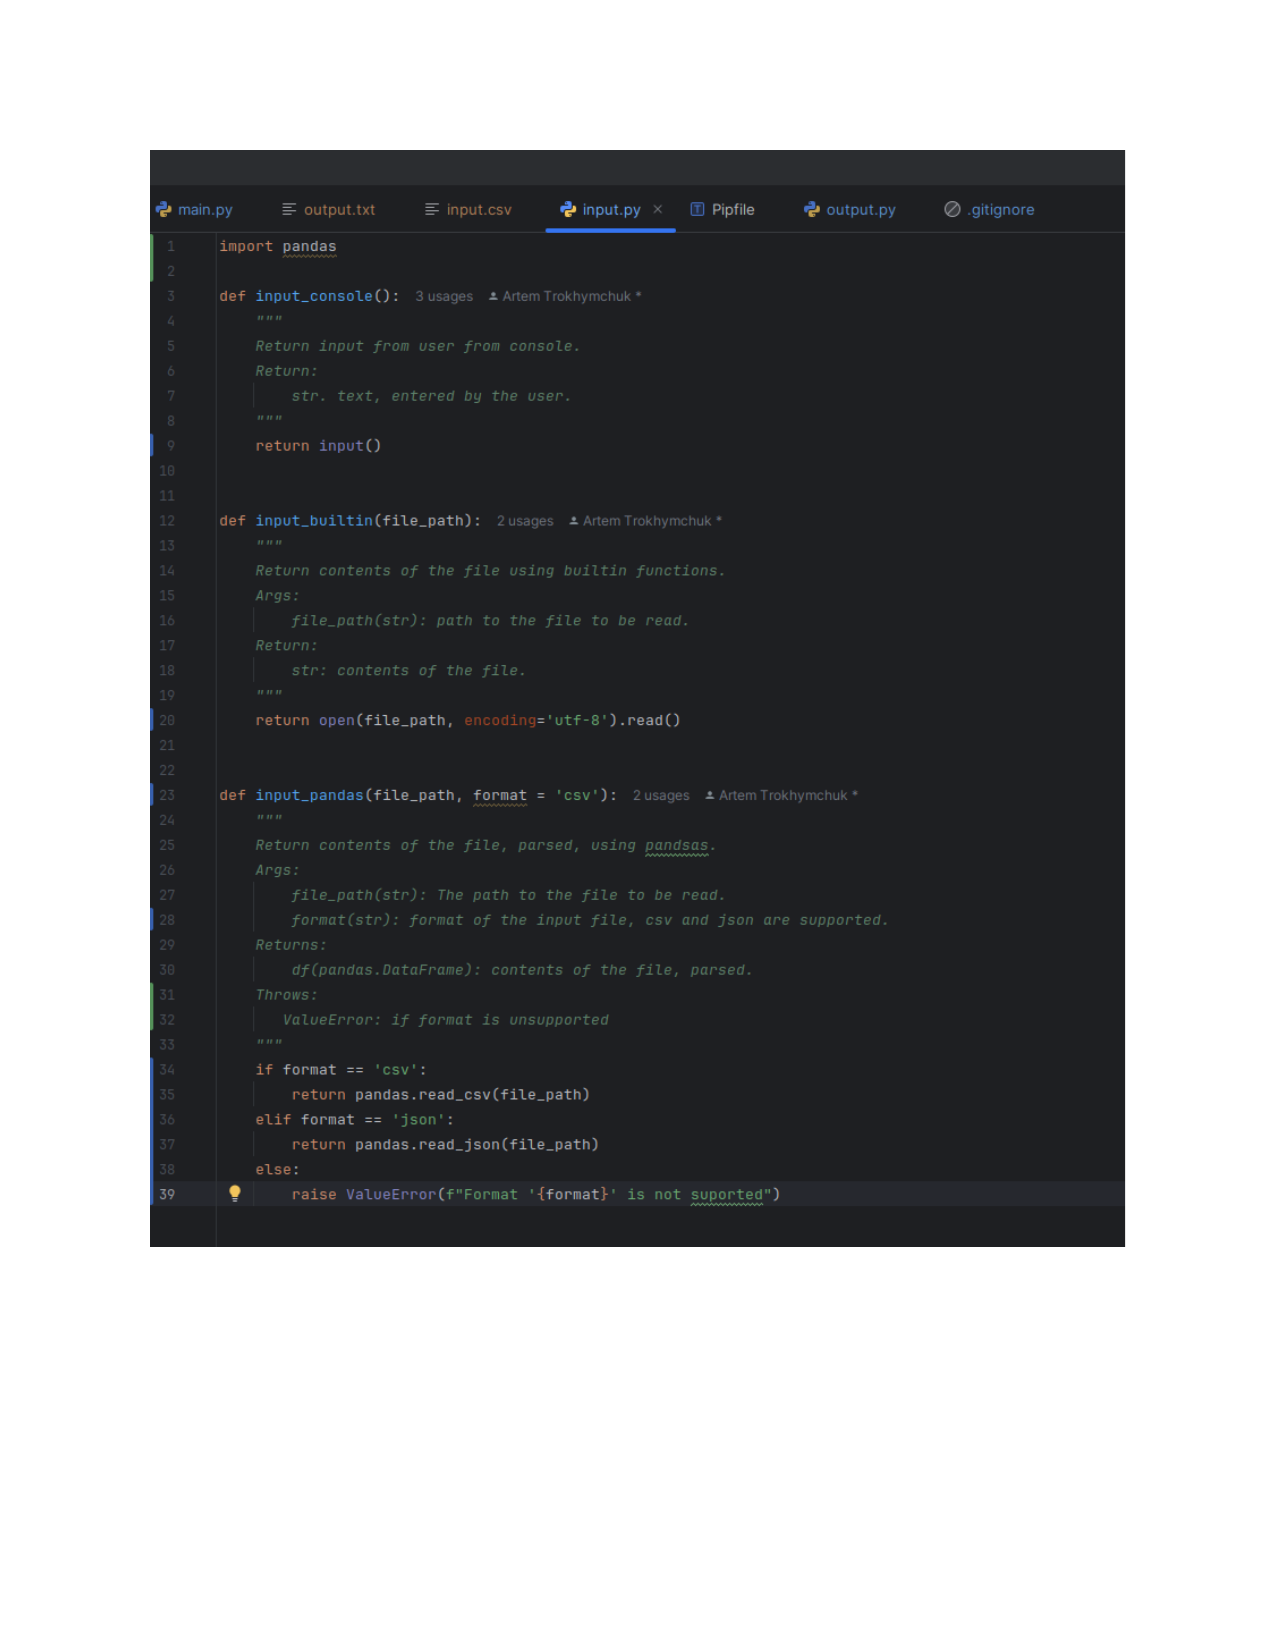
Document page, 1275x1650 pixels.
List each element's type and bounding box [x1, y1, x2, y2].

picture [150, 150, 1125, 1247]
